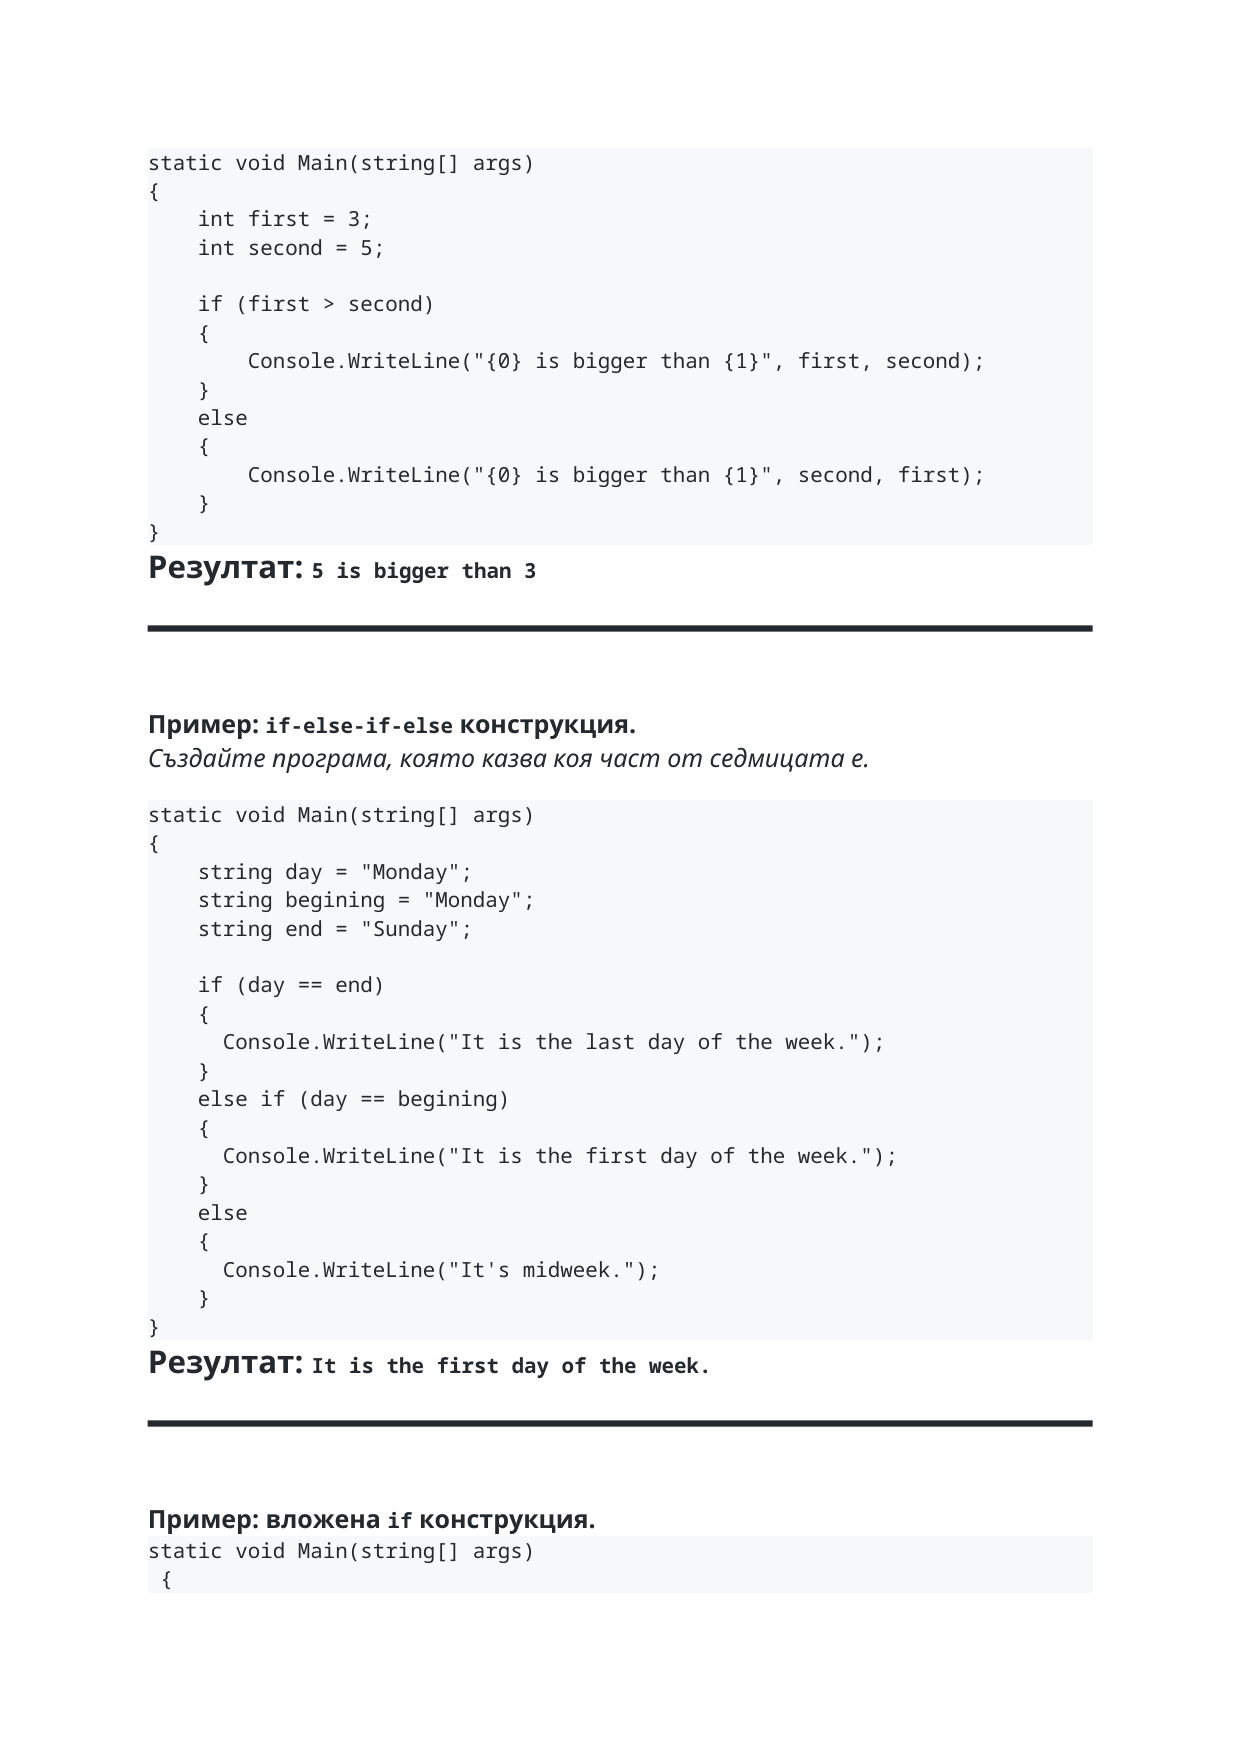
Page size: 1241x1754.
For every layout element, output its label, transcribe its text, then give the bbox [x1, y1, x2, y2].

text Пример: вложена if конструкция. [148, 1502, 1093, 1536]
text } [148, 1283, 1093, 1312]
text Създайте програма, която казва коя част от седмицата е. [148, 741, 1093, 775]
text string day = "Monday"; [148, 857, 1093, 885]
text } [148, 1056, 1093, 1084]
text { [148, 432, 1093, 460]
text if (first > second) [148, 289, 1093, 318]
text { [148, 318, 1093, 346]
text { [148, 1113, 1093, 1141]
text } [148, 488, 1093, 517]
text Console.WriteLine("It is the first day of the week."); [148, 1141, 1093, 1169]
text { [148, 1564, 1093, 1593]
text { [148, 999, 1093, 1027]
text Резултат: 5 is bigger than 3 [148, 545, 1093, 588]
text } [148, 375, 1093, 403]
text if (day == end) [148, 971, 1093, 999]
text else if (day == begining) [148, 1084, 1093, 1113]
text } [148, 1312, 1093, 1340]
text { [148, 176, 1093, 204]
text int first = 3; [148, 204, 1093, 233]
text string end = "Sunday"; [148, 914, 1093, 942]
text Console.WriteLine("It is the last day of the week."); [148, 1027, 1093, 1056]
text { [148, 828, 1093, 857]
text Console.WriteLine("{0} is bigger than {1}", first, second); [148, 346, 1093, 375]
text { [148, 1226, 1093, 1255]
text Пример: if-else-if-else конструкция. [148, 707, 1093, 741]
text } [148, 517, 1093, 545]
text else [148, 1198, 1093, 1226]
text Console.WriteLine("{0} is bigger than {1}", second, first); [148, 460, 1093, 488]
text string begining = "Monday"; [148, 885, 1093, 914]
text static void Main(string[] args) [148, 148, 1093, 176]
text int second = 5; [148, 233, 1093, 261]
text static void Main(string[] args) [148, 1536, 1093, 1564]
text Console.WriteLine("It's midweek."); [148, 1255, 1093, 1283]
text Резултат: It is the first day of the week. [148, 1340, 1093, 1383]
text else [148, 403, 1093, 432]
text static void Main(string[] args) [148, 800, 1093, 828]
text } [148, 1169, 1093, 1198]
